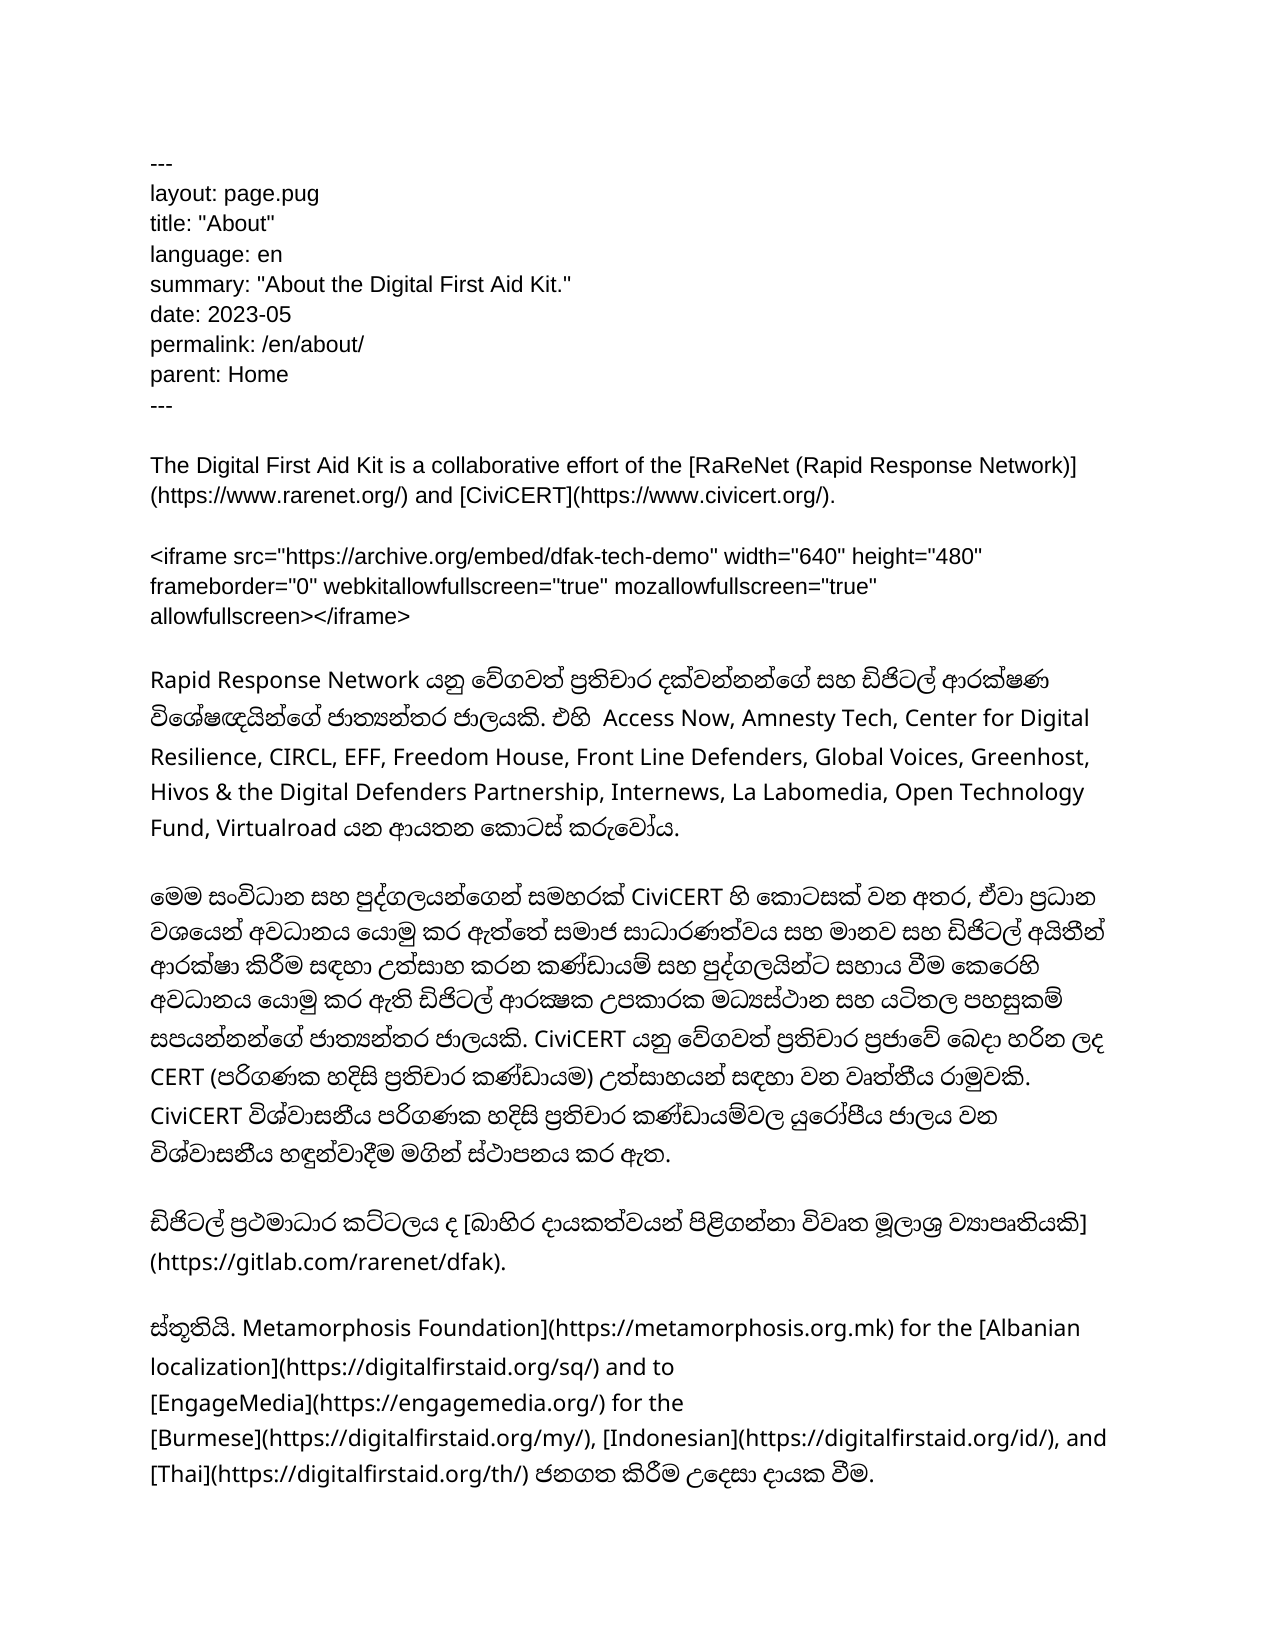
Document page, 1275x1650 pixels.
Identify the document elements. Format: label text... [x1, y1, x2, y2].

text date: 2023-05 [150, 301, 1125, 327]
text --- [150, 392, 1125, 418]
text permalink: /en/about/ [150, 331, 1125, 358]
text summary: "About the Digital First Aid Kit." [150, 271, 1125, 297]
text The Digital First Aid Kit is a collaborative effort of the [RaReNet (Rapid Response Network)](https://www.rarenet.org/) and [CiviCERT](https://www.civicert.org/). [150, 452, 1125, 509]
text parent: Home [150, 361, 1125, 388]
text title: "About" [150, 210, 1125, 237]
text layout: page.pug [150, 180, 1125, 207]
text <iframe src="https://archive.org/embed/dfak-tech-demo" width="640" height="480" frameborder="0" webkitallowfullscreen="true" mozallowfullscreen="true" allowfullscreen></iframe> [150, 543, 1125, 629]
text --- [150, 150, 1125, 176]
text language: en [150, 241, 1125, 267]
